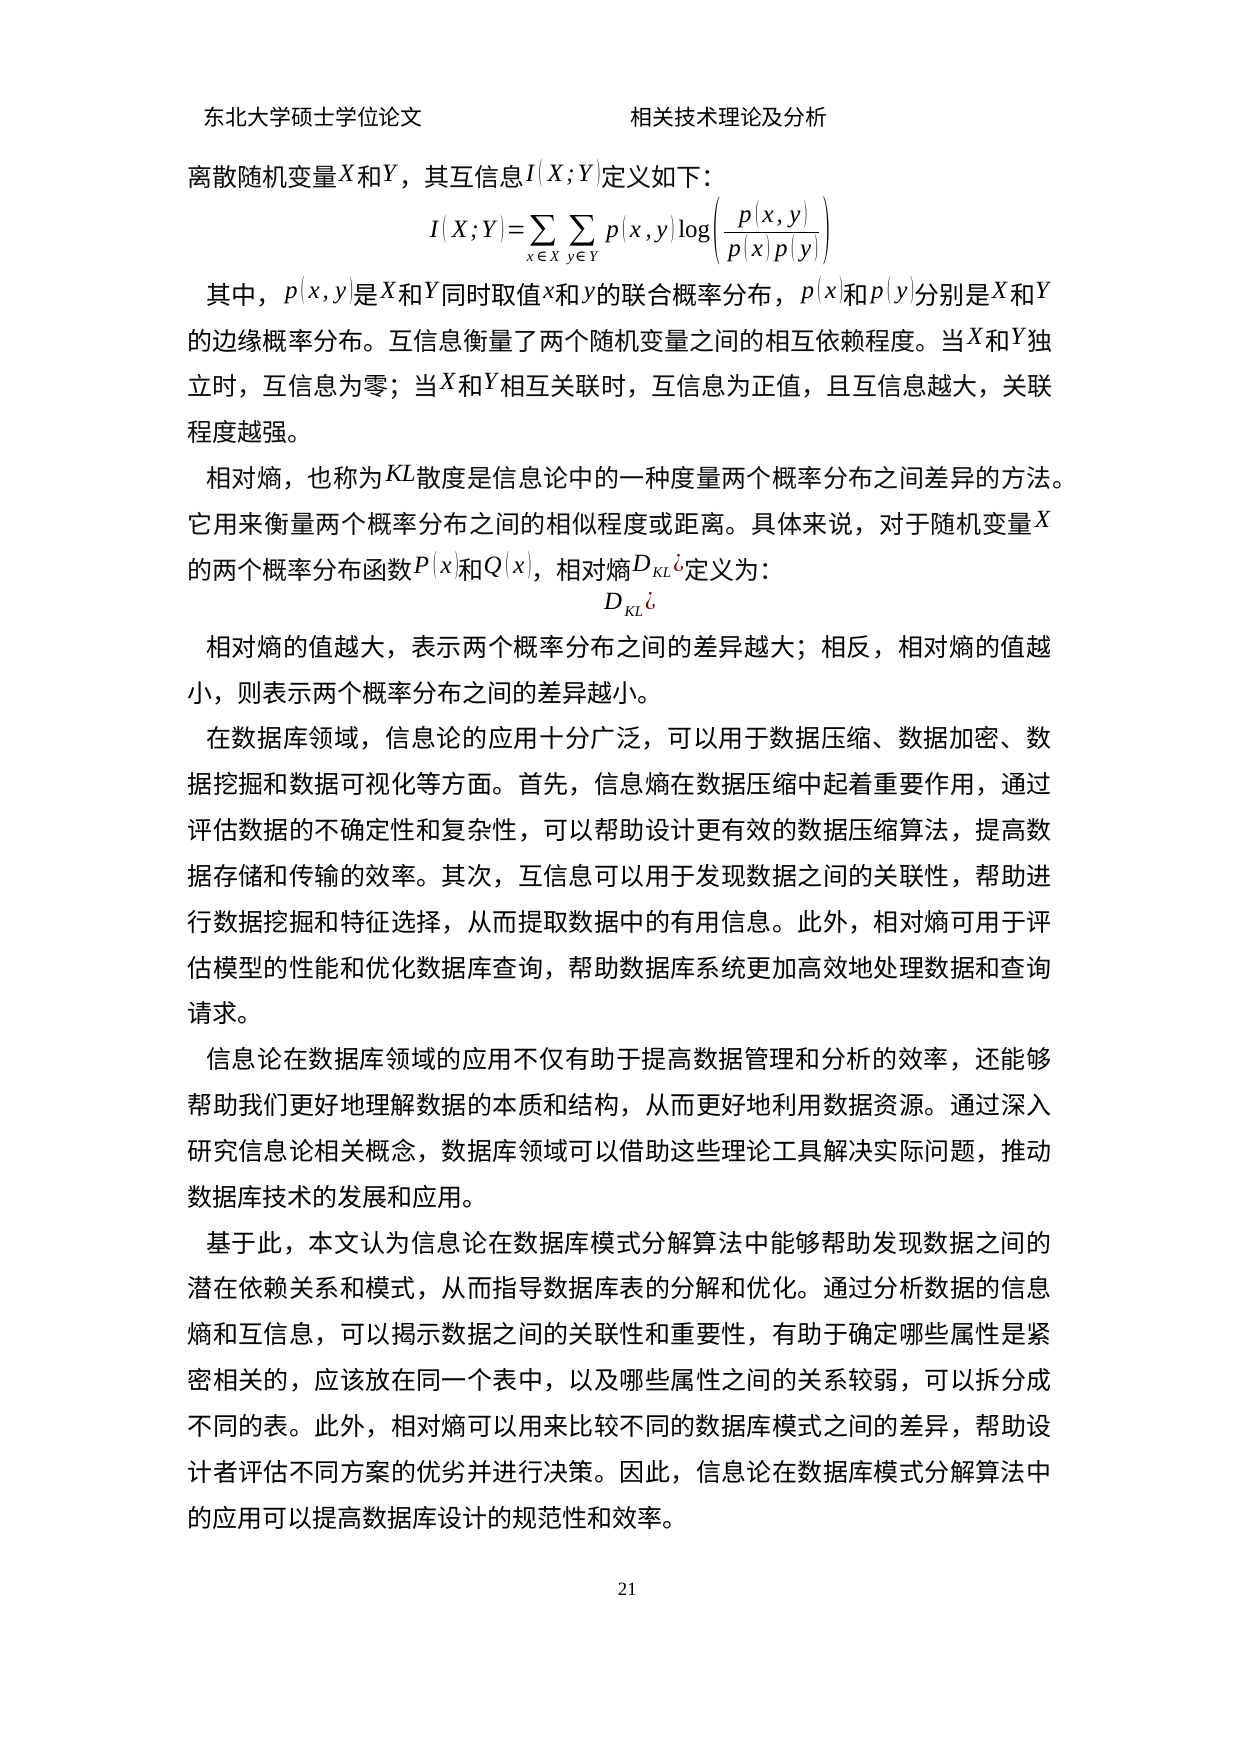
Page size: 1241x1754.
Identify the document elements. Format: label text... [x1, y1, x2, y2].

text 基于此，本文认为信息论在数据库模式分解算法中能够帮助发现数据之间的潜在依赖关系和模式，从而指导数据库表的分解和优化。通过分析数据的信息熵和互信息，可以揭示数据之间的关联性和重要性，有助于确定哪些属性是紧密相关的，应该放在同一个表中，以及哪些属性之间的关系较弱，可以拆分成不同的表。此外，相对熵可以用来比较不同的数据库模式之间的差异，帮助设计者评估不同方案的优劣并进行决策。因此，信息论在数据库模式分解算法中的应用可以提高数据库设计的规范性和效率。 [187, 1215, 1053, 1536]
text 信息论在数据库领域的应用不仅有助于提高数据管理和分析的效率，还能够帮助我们更好地理解数据的本质和结构，从而更好地利用数据资源。通过深入研究信息论相关概念，数据库领域可以借助这些理论工具解决实际问题，推动数据库技术的发展和应用。 [187, 1032, 1053, 1215]
text 其中，是和同时取值和的联合概率分布，和分别是和的边缘概率分布。互信息衡量了两个随机变量之间的相互依赖程度。当和独立时，互信息为零；当和相互关联时，互信息为正值，且互信息越大，关联程度越强。 [187, 267, 1053, 451]
text 相对熵的值越大，表示两个概率分布之间的差异越大；相反，相对熵的值越小，则表示两个概率分布之间的差异越小。 [187, 619, 1053, 711]
text 在数据库领域，信息论的应用十分广泛，可以用于数据压缩、数据加密、数据挖掘和数据可视化等方面。首先，信息熵在数据压缩中起着重要作用，通过评估数据的不确定性和复杂性，可以帮助设计更有效的数据压缩算法，提高数据存储和传输的效率。其次，互信息可以用于发现数据之间的关联性，帮助进行数据挖掘和特征选择，从而提取数据中的有用信息。此外，相对熵可用于评估模型的性能和优化数据库查询，帮助数据库系统更加高效地处理数据和查询请求。 [187, 711, 1053, 1032]
text 相对熵，也称为散度是信息论中的一种度量两个概率分布之间差异的方法。它用来衡量两个概率分布之间的相似程度或距离。具体来说，对于随机变量的两个概率分布函数和，相对熵定义为： [187, 451, 1053, 588]
text 互信息是信息论中用来衡量两个随机变量之间相关性的概念。互信息表示的是一个随机变量中包含的关于另一个随机变量的信息量。具体来说，对于两个离散随机变量和，其互信息定义如下： [187, 150, 1053, 196]
